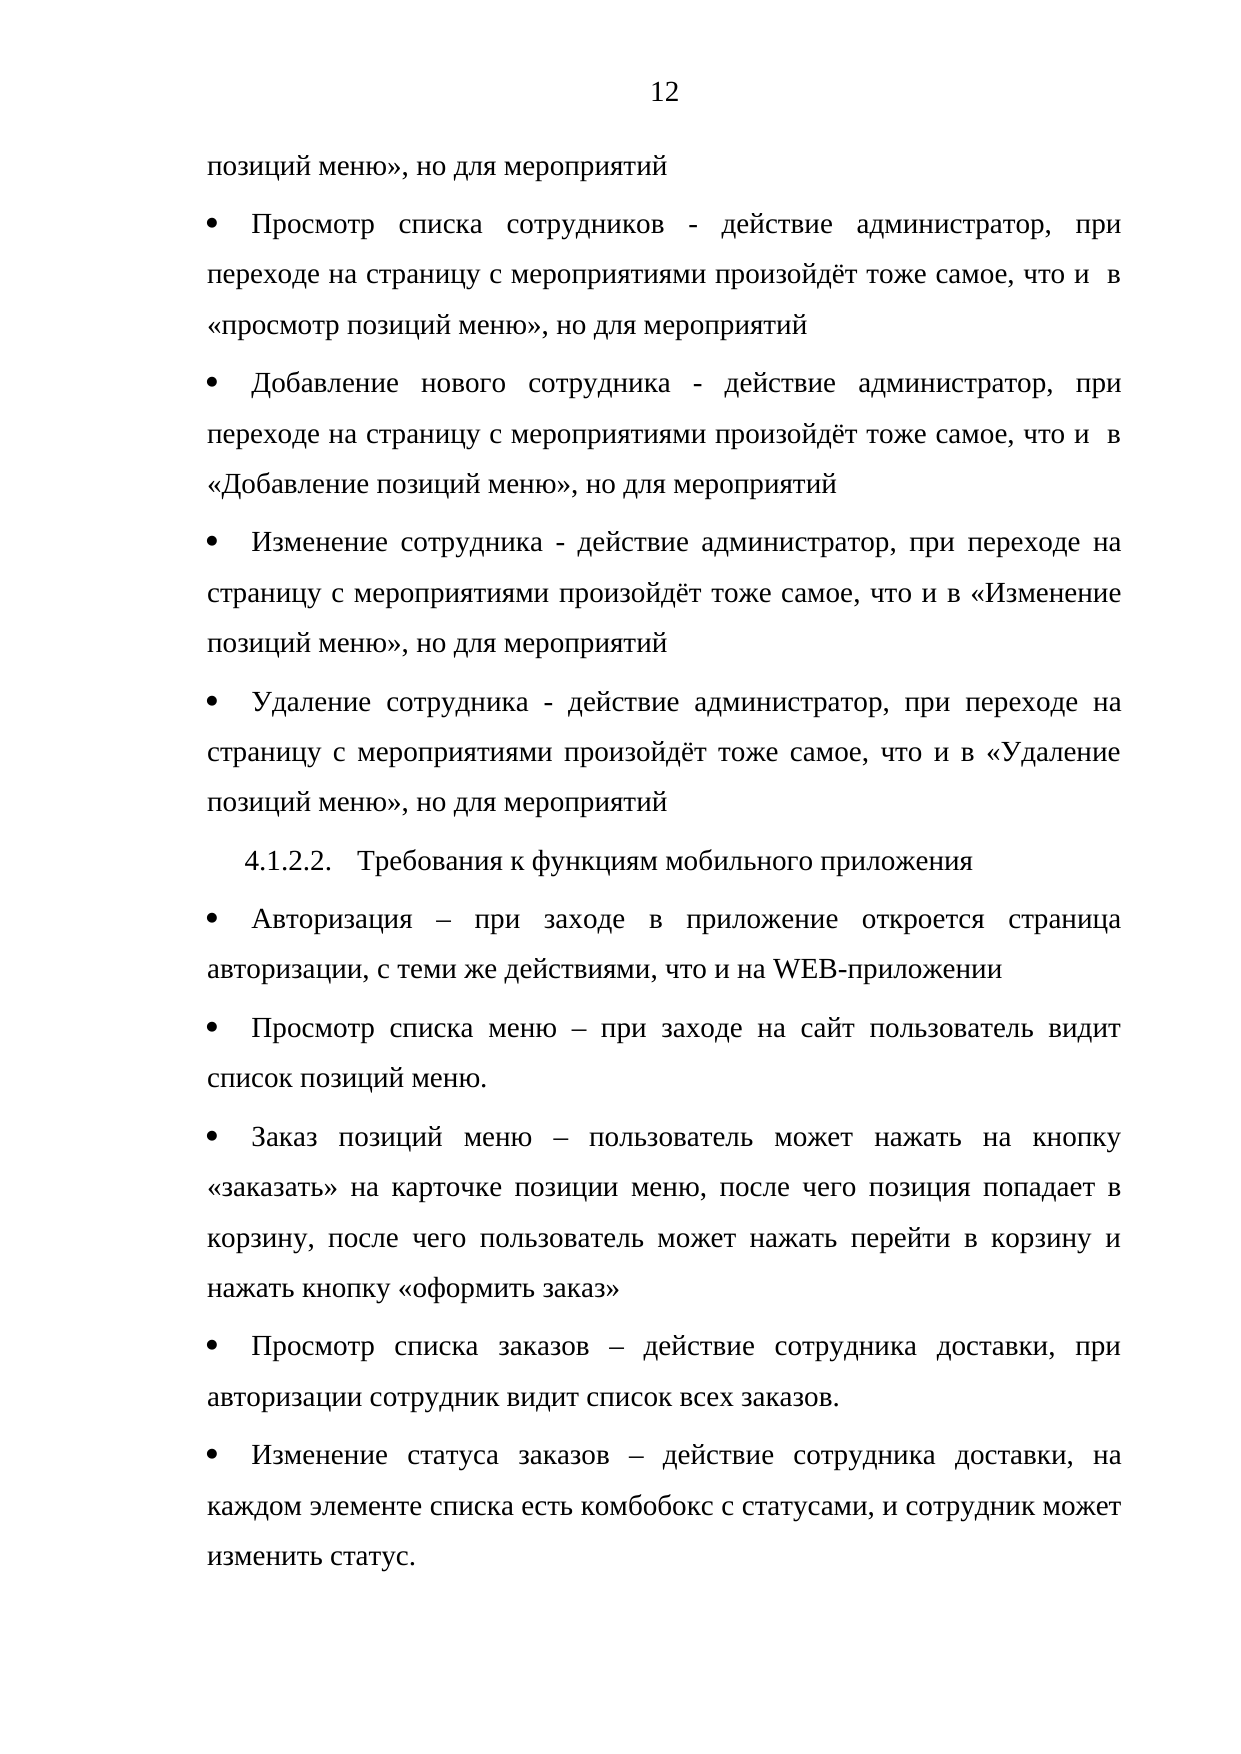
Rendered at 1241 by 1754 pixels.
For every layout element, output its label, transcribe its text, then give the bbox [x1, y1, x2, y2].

subtitle Требования к функциям мобильного приложения [244, 843, 1122, 876]
subtitle Удаление сотрудника - действие администратор, при переходе на страницу с мероприятиями произойдёт тоже самое, что и в «Удаление позиций меню», но для мероприятий [207, 684, 1122, 818]
subtitle Изменение сотрудника - действие администратор, при переходе на страницу с мероприятиями произойдёт тоже самое, что и в «Изменение позиций меню», но для мероприятий [207, 524, 1122, 659]
subtitle Добавление нового сотрудника - действие администратор, при переходе на страницу с мероприятиями произойдёт тоже самое, что и в «Добавление позиций меню», но для мероприятий [207, 365, 1122, 499]
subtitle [207, 148, 1122, 181]
subtitle Просмотр списка меню – при заходе на сайт пользователь видит список позиций меню. [207, 1010, 1122, 1094]
subtitle Заказ позиций меню – пользователь может нажать на кнопку «заказать» на карточке позиции меню, после чего позиция попадает в корзину, после чего пользователь может нажать перейти в корзину и нажать кнопку «оформить заказ» [207, 1119, 1122, 1303]
subtitle Авторизация – при заходе в приложение откроется страница авторизации, с теми же действиями, что и на WEB-приложении [207, 901, 1122, 985]
subtitle Просмотр списка сотрудников - действие администратор, при переходе на страницу с мероприятиями произойдёт тоже самое, что и в «просмотр позиций меню», но для мероприятий [207, 206, 1122, 340]
subtitle Просмотр списка заказов – действие сотрудника доставки, при авторизации сотрудник видит список всех заказов. [207, 1328, 1122, 1412]
subtitle Изменение статуса заказов – действие сотрудника доставки, на каждом элементе списка есть комбобокс с статусами, и сотрудник может изменить статус. [207, 1437, 1122, 1572]
